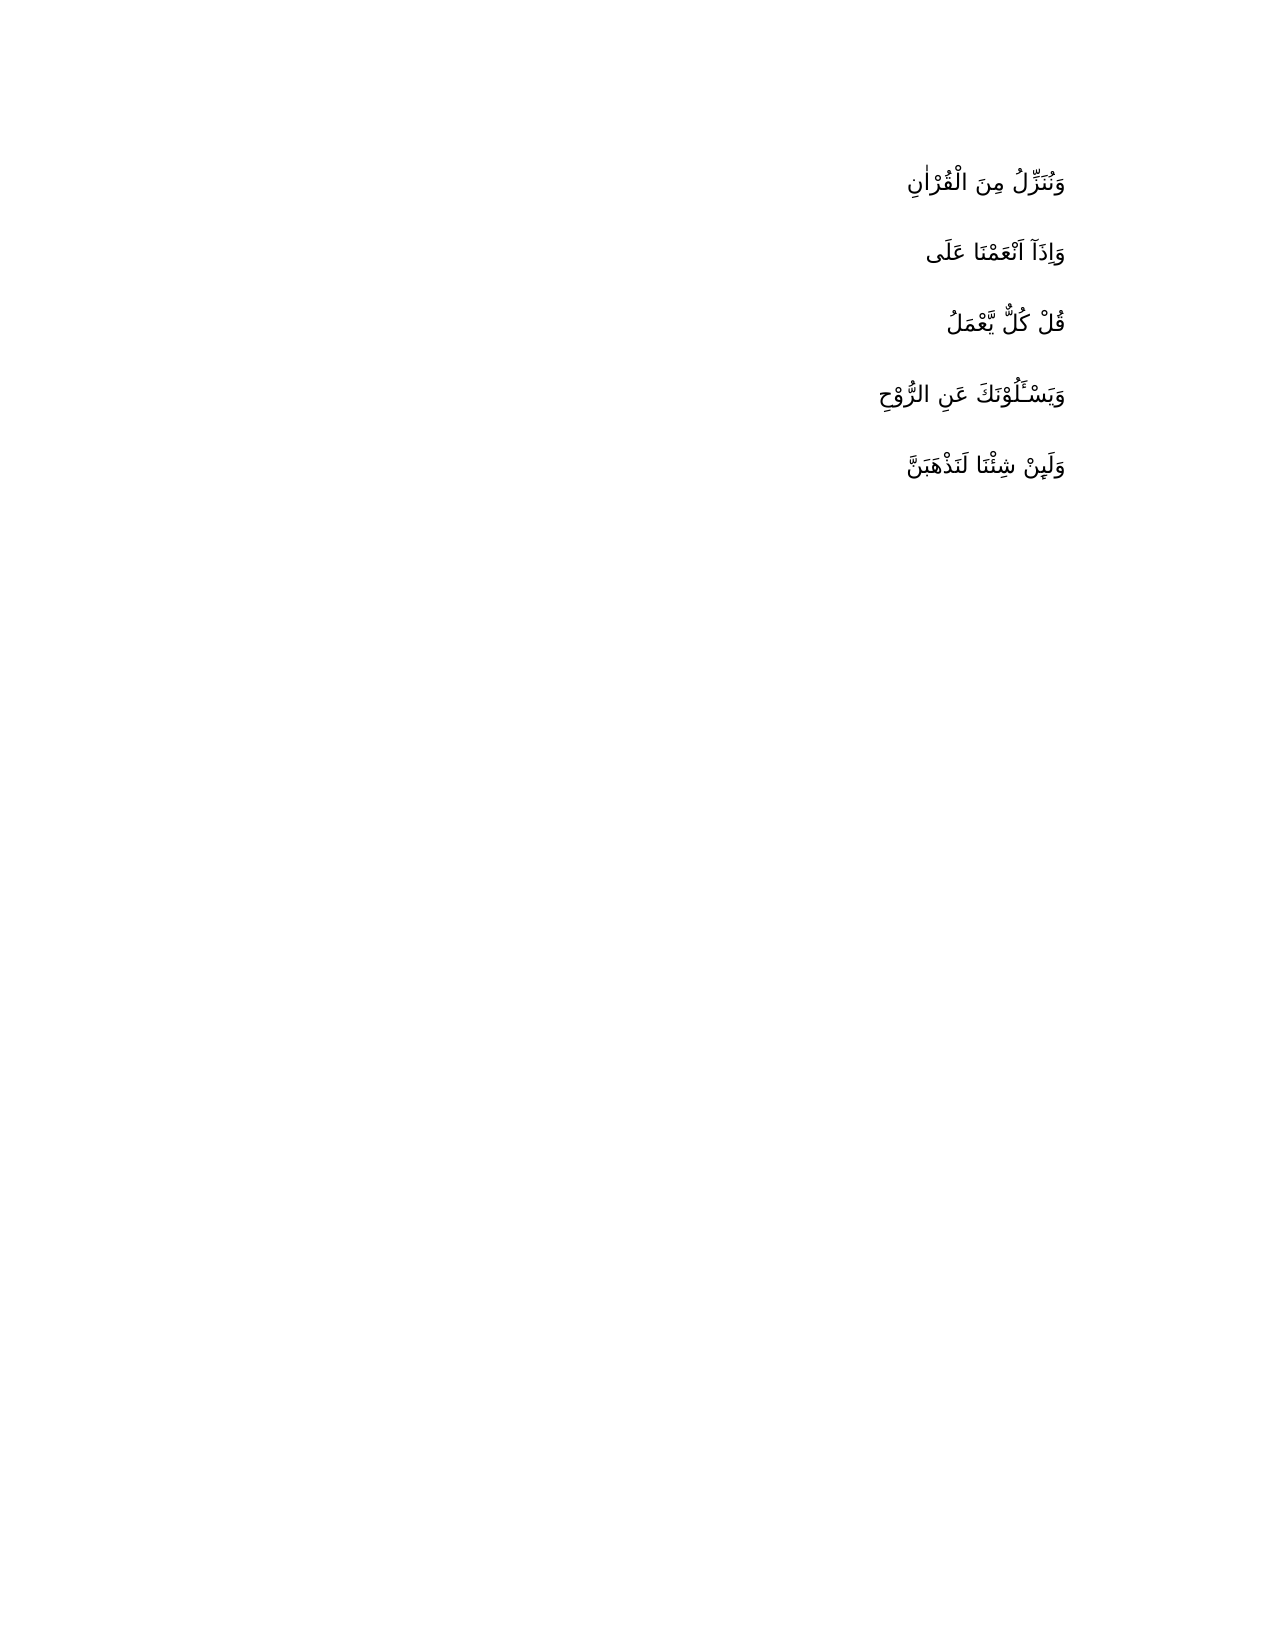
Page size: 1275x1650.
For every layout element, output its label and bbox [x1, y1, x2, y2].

table_cell [176, 150, 1076, 504]
